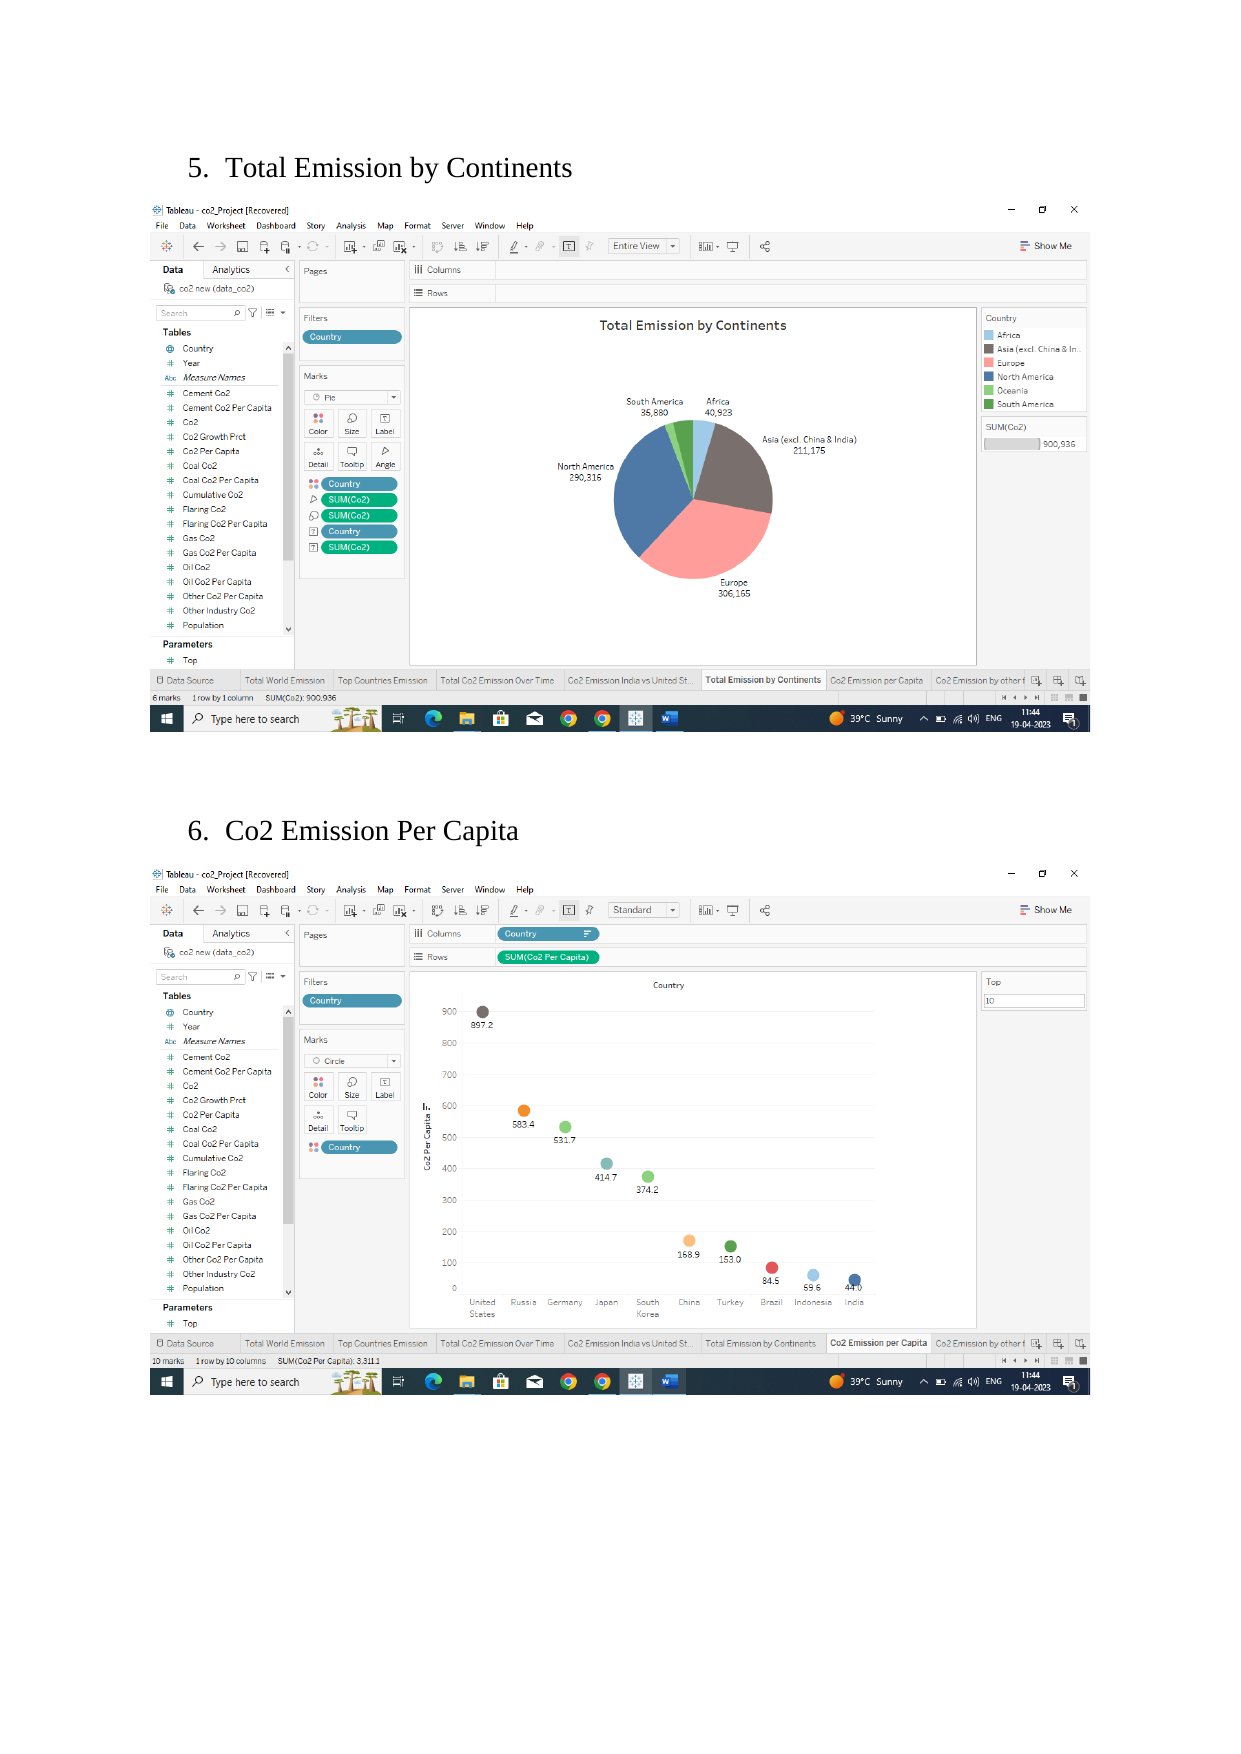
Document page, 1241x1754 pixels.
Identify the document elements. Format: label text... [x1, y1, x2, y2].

picture [150, 202, 1091, 732]
picture [150, 866, 1091, 1395]
list Total Emission by Continents [187, 150, 1090, 183]
list Co2 Emission Per Capita [187, 813, 1090, 847]
